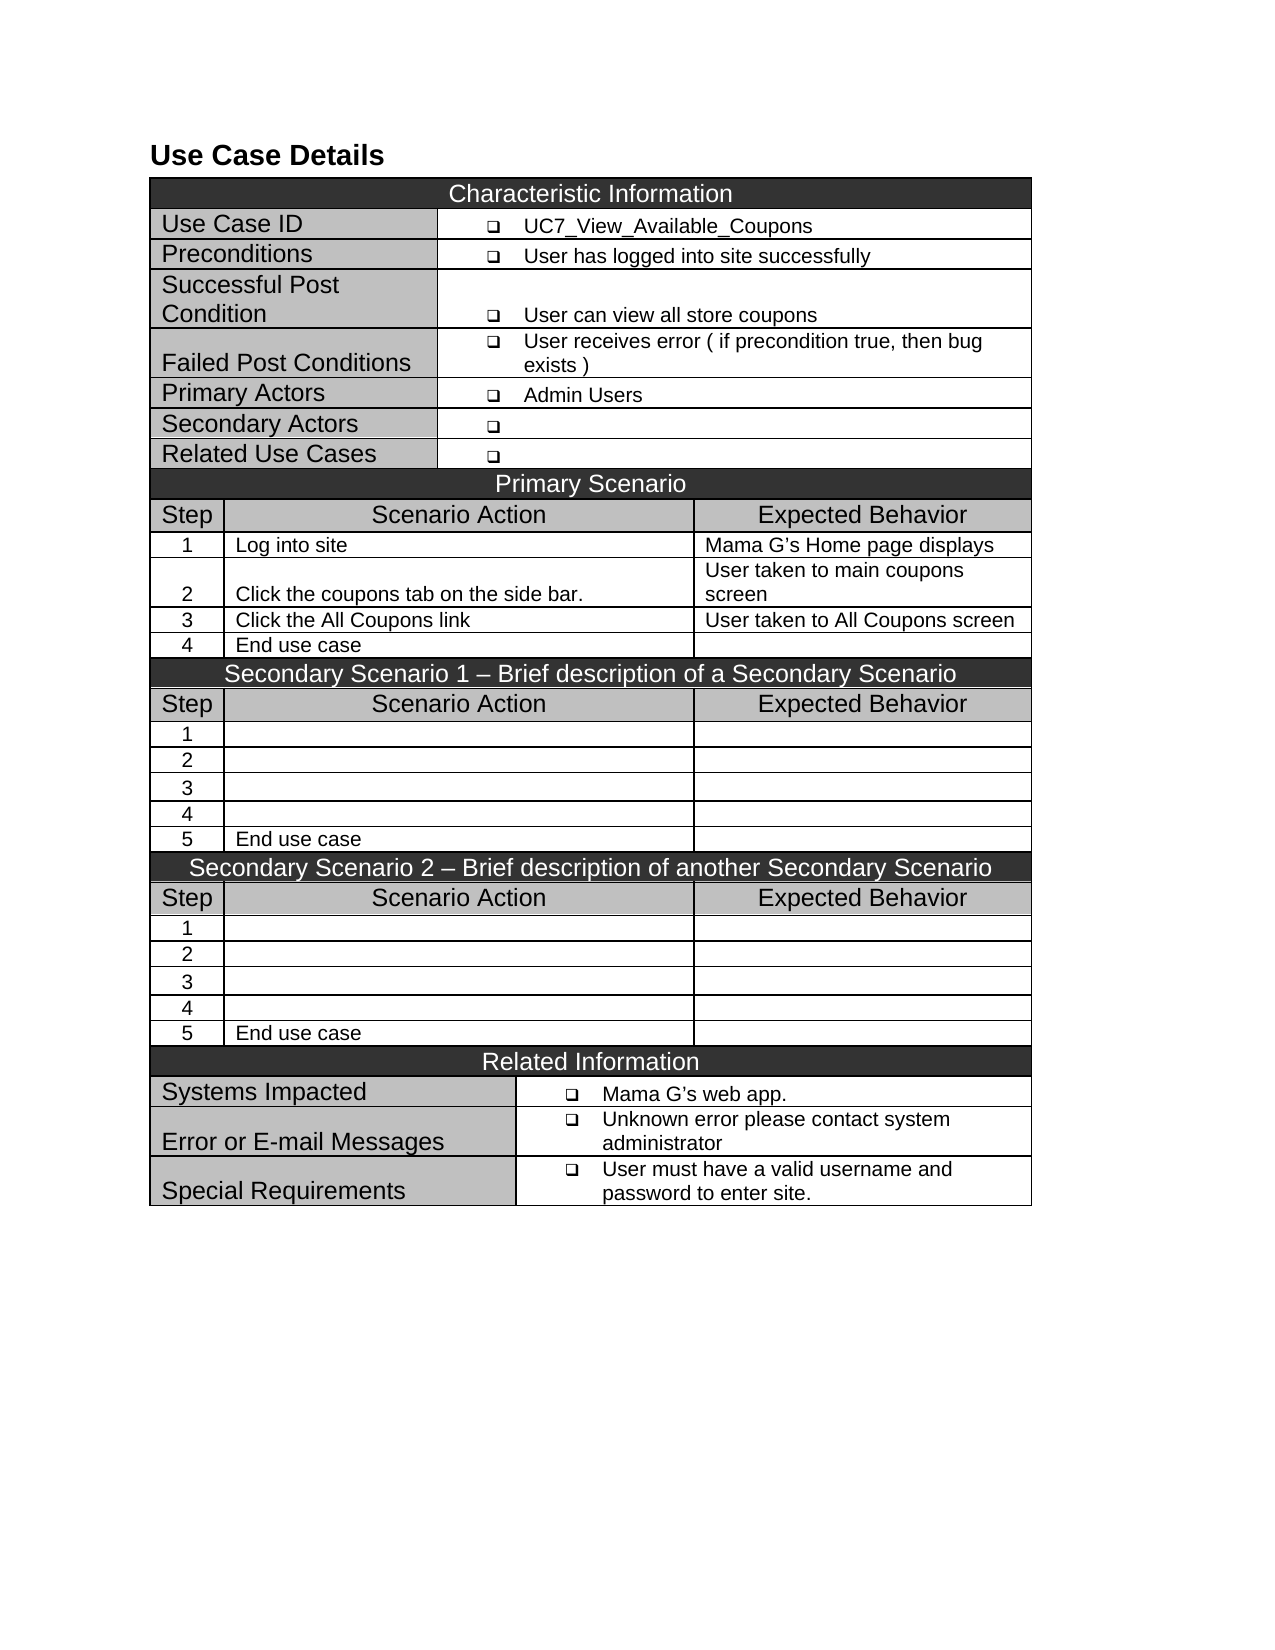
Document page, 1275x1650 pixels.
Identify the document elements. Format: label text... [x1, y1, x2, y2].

table_cell [225, 967, 693, 994]
table_cell [438, 409, 1031, 437]
table_cell [225, 722, 693, 746]
table_cell [695, 1021, 1031, 1045]
table_cell 3 [151, 773, 223, 800]
table_cell 4 [151, 802, 223, 826]
table_cell Mama G’s Home page displays [695, 533, 1031, 557]
table_cell Scenario Action [225, 689, 693, 721]
table_cell Scenario Action [225, 883, 693, 914]
table_cell 5 [151, 1021, 223, 1045]
table_cell Log into site [225, 533, 693, 557]
table_cell 5 [151, 827, 223, 851]
table_cell User can view all store coupons [438, 270, 1031, 327]
table_cell Preconditions [151, 240, 437, 268]
table_cell [695, 748, 1031, 772]
table_cell [225, 916, 693, 940]
table_cell Primary Scenario [151, 469, 1031, 498]
table_cell Use Case ID [151, 209, 437, 238]
table_cell Step [151, 883, 223, 914]
table_cell Failed Post Conditions [151, 329, 437, 377]
table_cell [225, 773, 693, 800]
table_cell [695, 633, 1031, 657]
table_cell Related Information [151, 1047, 1031, 1075]
table_cell 1 [151, 722, 223, 746]
table_cell User must have a valid username and password to enter site. [517, 1157, 1031, 1205]
table_cell Special Requirements [151, 1157, 515, 1205]
table_cell End use case [225, 1021, 693, 1045]
table_cell [695, 827, 1031, 851]
table_cell 4 [151, 633, 223, 657]
table_cell 2 [151, 942, 223, 966]
table_cell User taken to All Coupons screen [695, 608, 1031, 632]
table_cell [695, 996, 1031, 1019]
table_cell 2 [151, 558, 223, 606]
table_cell Scenario Action [225, 500, 693, 531]
table_cell 3 [151, 608, 223, 632]
table_cell [695, 722, 1031, 746]
table_cell 2 [151, 748, 223, 772]
table_cell [225, 802, 693, 826]
table_cell Secondary Scenario 2 – Brief description of another Secondary Scenario [151, 853, 1031, 881]
table_cell End use case [225, 827, 693, 851]
table_cell Step [151, 500, 223, 531]
table_header Characteristic Information [151, 179, 1031, 208]
table_cell Click the All Coupons link [225, 608, 693, 632]
table_cell [438, 439, 1031, 468]
table_cell 3 [151, 967, 223, 994]
table_cell [225, 748, 693, 772]
table_cell Expected Behavior [695, 689, 1031, 721]
table_cell [225, 942, 693, 966]
table_cell 4 [151, 996, 223, 1019]
table_cell [695, 916, 1031, 940]
table_cell UC7_View_Available_Coupons [438, 209, 1031, 238]
table_cell Secondary Actors [151, 409, 437, 437]
table_cell 1 [151, 916, 223, 940]
subtitle Use Case Details [150, 137, 1125, 171]
table_cell Successful Post Condition [151, 270, 437, 327]
table_cell User receives error ( if precondition true, then bug exists ) [438, 329, 1031, 377]
table_cell [695, 773, 1031, 800]
table_cell Related Use Cases [151, 439, 437, 468]
table_cell [225, 996, 693, 1019]
table_cell 1 [151, 533, 223, 557]
table_cell [695, 802, 1031, 826]
table_cell Secondary Scenario 1 – Brief description of a Secondary Scenario [151, 659, 1031, 687]
table_cell Expected Behavior [695, 500, 1031, 531]
table_cell Step [151, 689, 223, 721]
table_cell [695, 942, 1031, 966]
table_cell Systems Impacted [151, 1077, 515, 1106]
table_cell Click the coupons tab on the side bar. [225, 558, 693, 606]
table_cell User taken to main coupons screen [695, 558, 1031, 606]
table_cell End use case [225, 633, 693, 657]
table_cell Unknown error please contact system administrator [517, 1107, 1031, 1155]
table_cell Primary Actors [151, 378, 437, 407]
table_cell Admin Users [438, 378, 1031, 407]
table_cell Error or E-mail Messages [151, 1107, 515, 1155]
table_cell Expected Behavior [695, 883, 1031, 914]
table_cell User has logged into site successfully [438, 240, 1031, 268]
table_cell [695, 967, 1031, 994]
table_cell Mama G’s web app. [517, 1077, 1031, 1106]
